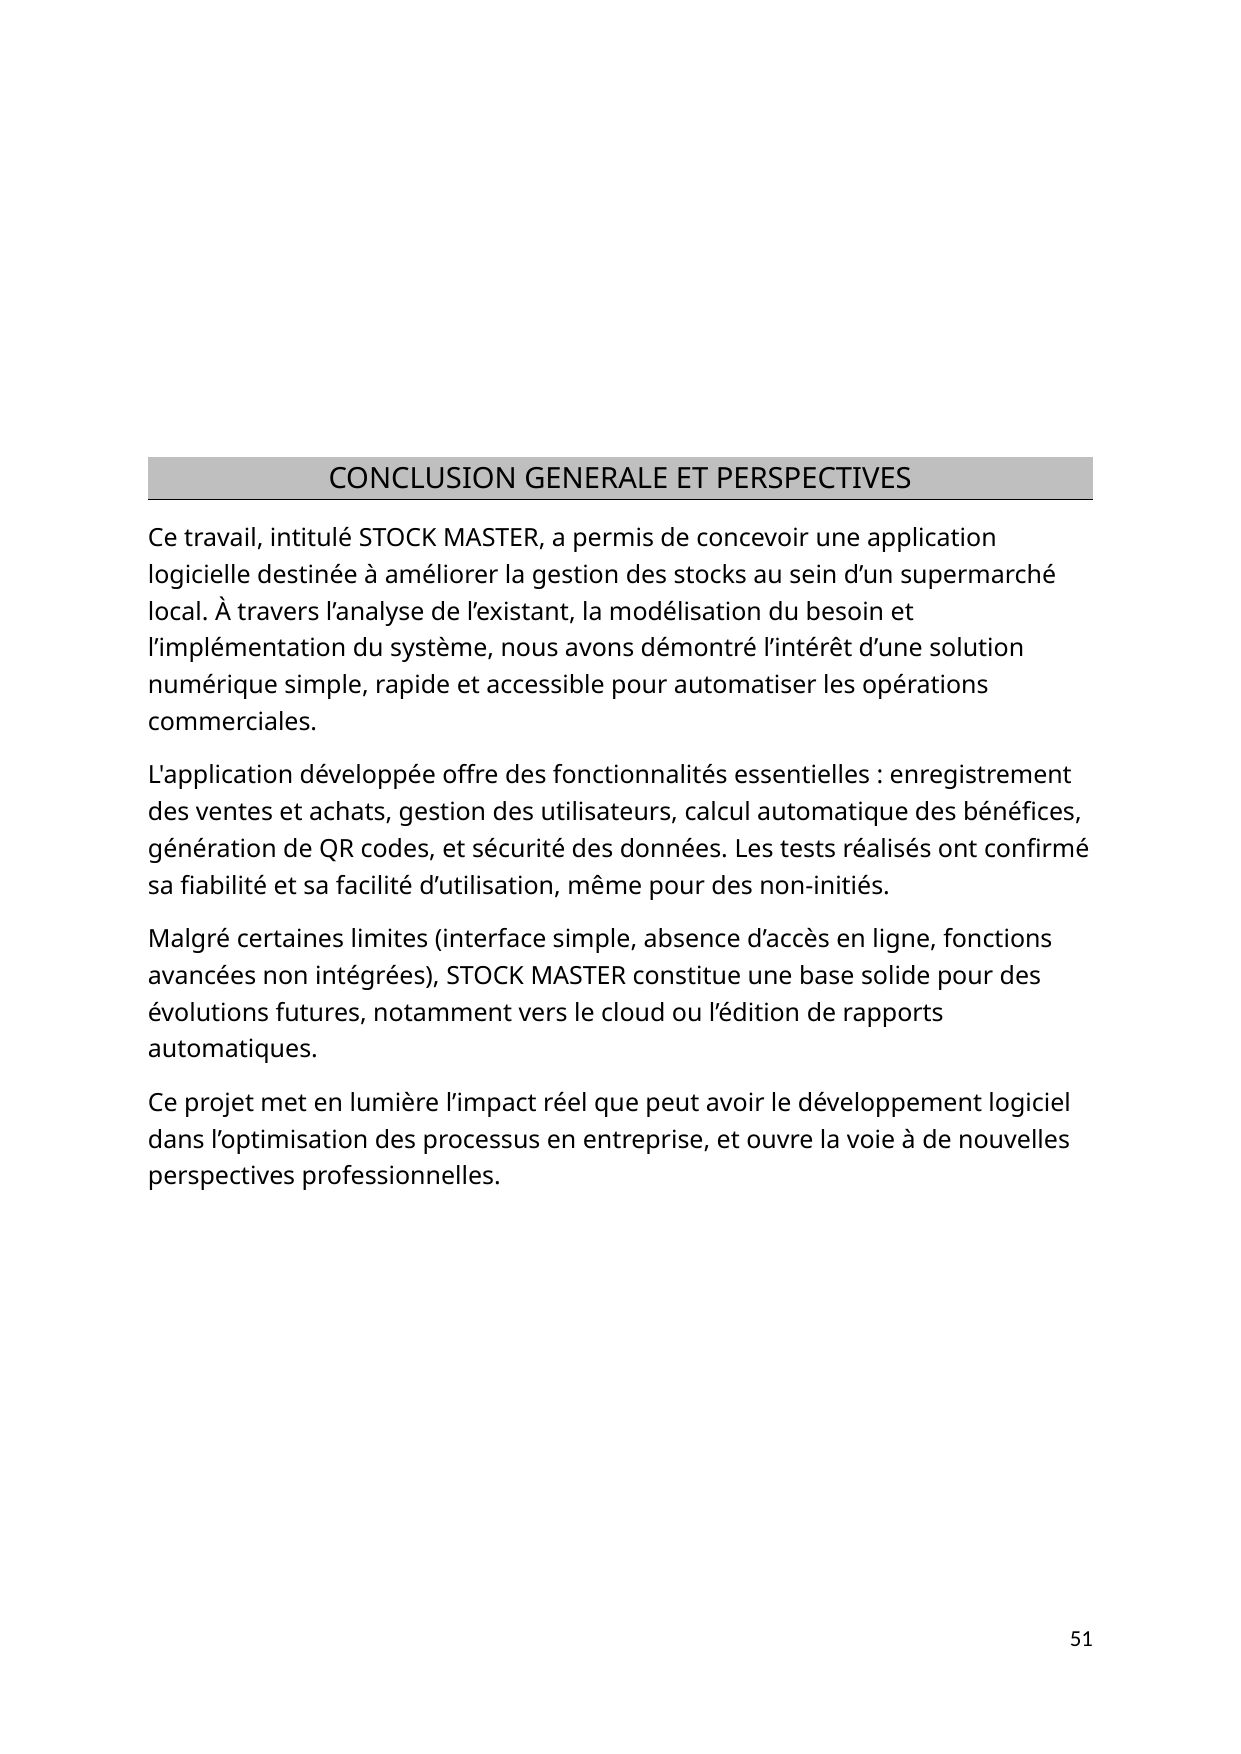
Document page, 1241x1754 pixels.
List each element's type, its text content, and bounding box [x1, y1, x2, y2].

text Ce projet met en lumière l’impact réel que peut avoir le développement logiciel dans l’optimisation des processus en entreprise, et ouvre la voie à de nouvelles perspectives professionnelles. [148, 1084, 1093, 1192]
text Malgré certaines limites (interface simple, absence d’accès en ligne, fonctions avancées non intégrées), STOCK MASTER constitue une base solide pour des évolutions futures, notamment vers le cloud ou l’édition de rapports automatiques. [148, 921, 1093, 1065]
text CONCLUSION GENERALE ET PERSPECTIVES [148, 457, 1093, 499]
text L'application développée offre des fonctionnalités essentielles : enregistrement des ventes et achats, gestion des utilisateurs, calcul automatique des bénéfices, génération de QR codes, et sécurité des données. Les tests réalisés ont confirmé sa fiabilité et sa facilité d’utilisation, même pour des non-initiés. [148, 757, 1093, 901]
text Ce travail, intitulé STOCK MASTER, a permis de concevoir une application logicielle destinée à améliorer la gestion des stocks au sein d’un supermarché local. À travers l’analyse de l’existant, la modélisation du besoin et l’implémentation du système, nous avons démontré l’intérêt d’une solution numérique simple, rapide et accessible pour automatiser les opérations commerciales. [148, 520, 1093, 738]
